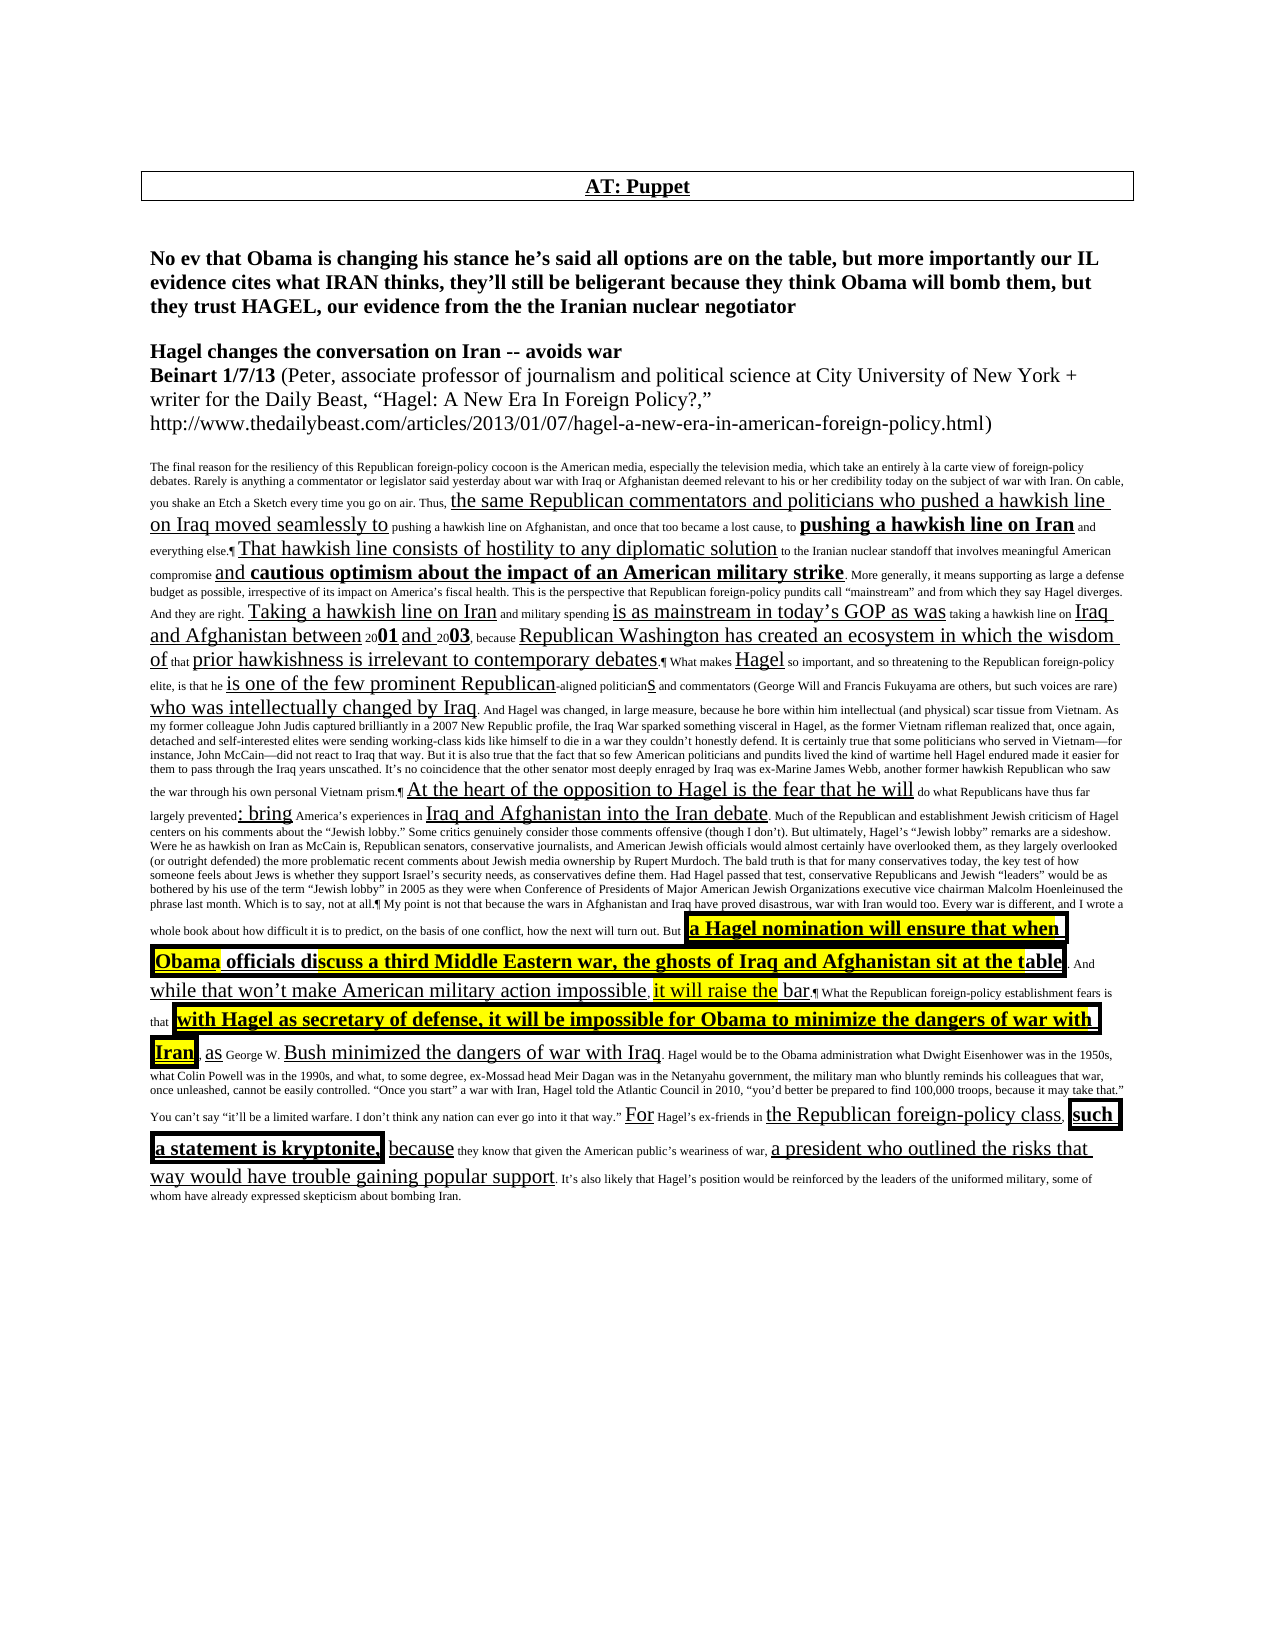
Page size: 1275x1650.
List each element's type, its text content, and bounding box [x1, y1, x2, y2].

text Beinart 1/7/13 (Peter, associate professor of journalism and political science at City University of New York + writer for the Daily Beast, “Hagel: A New Era In Foreign Policy?,” http://www.thedailybeast.com/articles/2013/01/07/hagel-a-new-era-in-american-foreign-policy.html) [150, 363, 1125, 435]
subtitle No ev that Obama is changing his stance he’s said all options are on the table, but more importantly our IL evidence cites what IRAN thinks, they’ll still be beligerant because they think Obama will bomb them, but they trust HAGEL, our evidence from the the Iranian nuclear negotiator [150, 246, 1125, 318]
subtitle Hagel changes the conversation on Iran -- avoids war [150, 339, 1125, 363]
subtitle AT: Puppet [142, 172, 1133, 200]
text The final reason for the resiliency of this Republican foreign-policy cocoon is the American media, especially the television media, which take an entirely à la carte view of foreign-policy debates. Rarely is anything a commentator or legislator said yesterday about war with Iraq or Afghanistan deemed relevant to his or her credibility today on the subject of war with Iran. On cable, you shake an Etch a Sketch every time you go on air. Thus, the same Republican commentators and politicians who pushed a hawkish line on Iraq moved seamlessly to pushing a hawkish line on Afghanistan, and once that too became a lost cause, to pushing a hawkish line on Iran and everything else.¶ That hawkish line consists of hostility to any diplomatic solution to the Iranian nuclear standoff that involves meaningful American compromise and cautious optimism about the impact of an American military strike. More generally, it means supporting as large a defense budget as possible, irrespective of its impact on America’s fiscal health. This is the perspective that Republican foreign-policy pundits call “mainstream” and from which they say Hagel diverges. And they are right. Taking a hawkish line on Iran and military spending is as mainstream in today’s GOP as was taking a hawkish line on Iraq and Afghanistan between 2001 and 2003, because Republican Washington has created an ecosystem in which the wisdom of that prior hawkishness is irrelevant to contemporary debates.¶ What makes Hagel so important, and so threatening to the Republican foreign-policy elite, is that he is one of the few prominent Republican-aligned politicians and commentators (George Will and Francis Fukuyama are others, but such voices are rare) who was intellectually changed by Iraq. And Hagel was changed, in large measure, because he bore within him intellectual (and physical) scar tissue from Vietnam. As my former colleague John Judis captured brilliantly in a 2007 New Republic profile, the Iraq War sparked something visceral in Hagel, as the former Vietnam rifleman realized that, once again, detached and self-interested elites were sending working-class kids like himself to die in a war they couldn’t honestly defend. It is certainly true that some politicians who served in Vietnam—for instance, John McCain—did not react to Iraq that way. But it is also true that the fact that so few American politicians and pundits lived the kind of wartime hell Hagel endured made it easier for them to pass through the Iraq years unscathed. It’s no coincidence that the other senator most deeply enraged by Iraq was ex-Marine James Webb, another former hawkish Republican who saw the war through his own personal Vietnam prism.¶ At the heart of the opposition to Hagel is the fear that he will do what Republicans have thus far largely prevented: bring America’s experiences in Iraq and Afghanistan into the Iran debate. Much of the Republican and establishment Jewish criticism of Hagel centers on his comments about the “Jewish lobby.” Some critics genuinely consider those comments offensive (though I don’t). But ultimately, Hagel’s “Jewish lobby” remarks are a sideshow. Were he as hawkish on Iran as McCain is, Republican senators, conservative journalists, and American Jewish officials would almost certainly have overlooked them, as they largely overlooked (or outright defended) the more problematic recent comments about Jewish media ownership by Rupert Murdoch. The bald truth is that for many conservatives today, the key test of how someone feels about Jews is whether they support Israel’s security needs, as conservatives define them. Had Hagel passed that test, conservative Republicans and Jewish “leaders” would be as bothered by his use of the term “Jewish lobby” in 2005 as they were when Conference of Presidents of Major American Jewish Organizations executive vice chairman Malcolm Hoenleinused the phrase last month. Which is to say, not at all.¶ My point is not that because the wars in Afghanistan and Iraq have proved disastrous, war with Iran would too. Every war is different, and I wrote a whole book about how difficult it is to predict, on the basis of one conflict, how the next will turn out. But a Hagel nomination will ensure that when Obama officials discuss a third Middle Eastern war, the ghosts of Iraq and Afghanistan sit at the table. And while that won’t make American military action impossible, it will raise the bar.¶ What the Republican foreign-policy establishment fears is that with Hagel as secretary of defense, it will be impossible for Obama to minimize the dangers of war with Iran, as George W. Bush minimized the dangers of war with Iraq. Hagel would be to the Obama administration what Dwight Eisenhower was in the 1950s, what Colin Powell was in the 1990s, and what, to some degree, ex-Mossad head Meir Dagan was in the Netanyahu government, the military man who bluntly reminds his colleagues that war, once unleashed, cannot be easily controlled. “Once you start” a war with Iran, Hagel told the Atlantic Council in 2010, “you’d better be prepared to find 100,000 troops, because it may take that.” You can’t say “it’ll be a limited warfare. I don’t think any nation can ever go into it that way.” For Hagel’s ex-friends in the Republican foreign-policy class, such a statement is kryptonite, because they know that given the American public’s weariness of war, a president who outlined the risks that way would have trouble gaining popular support. It’s also likely that Hagel’s position would be reinforced by the leaders of the uniformed military, some of whom have already expressed skepticism about bombing Iran. [150, 459, 1125, 1203]
